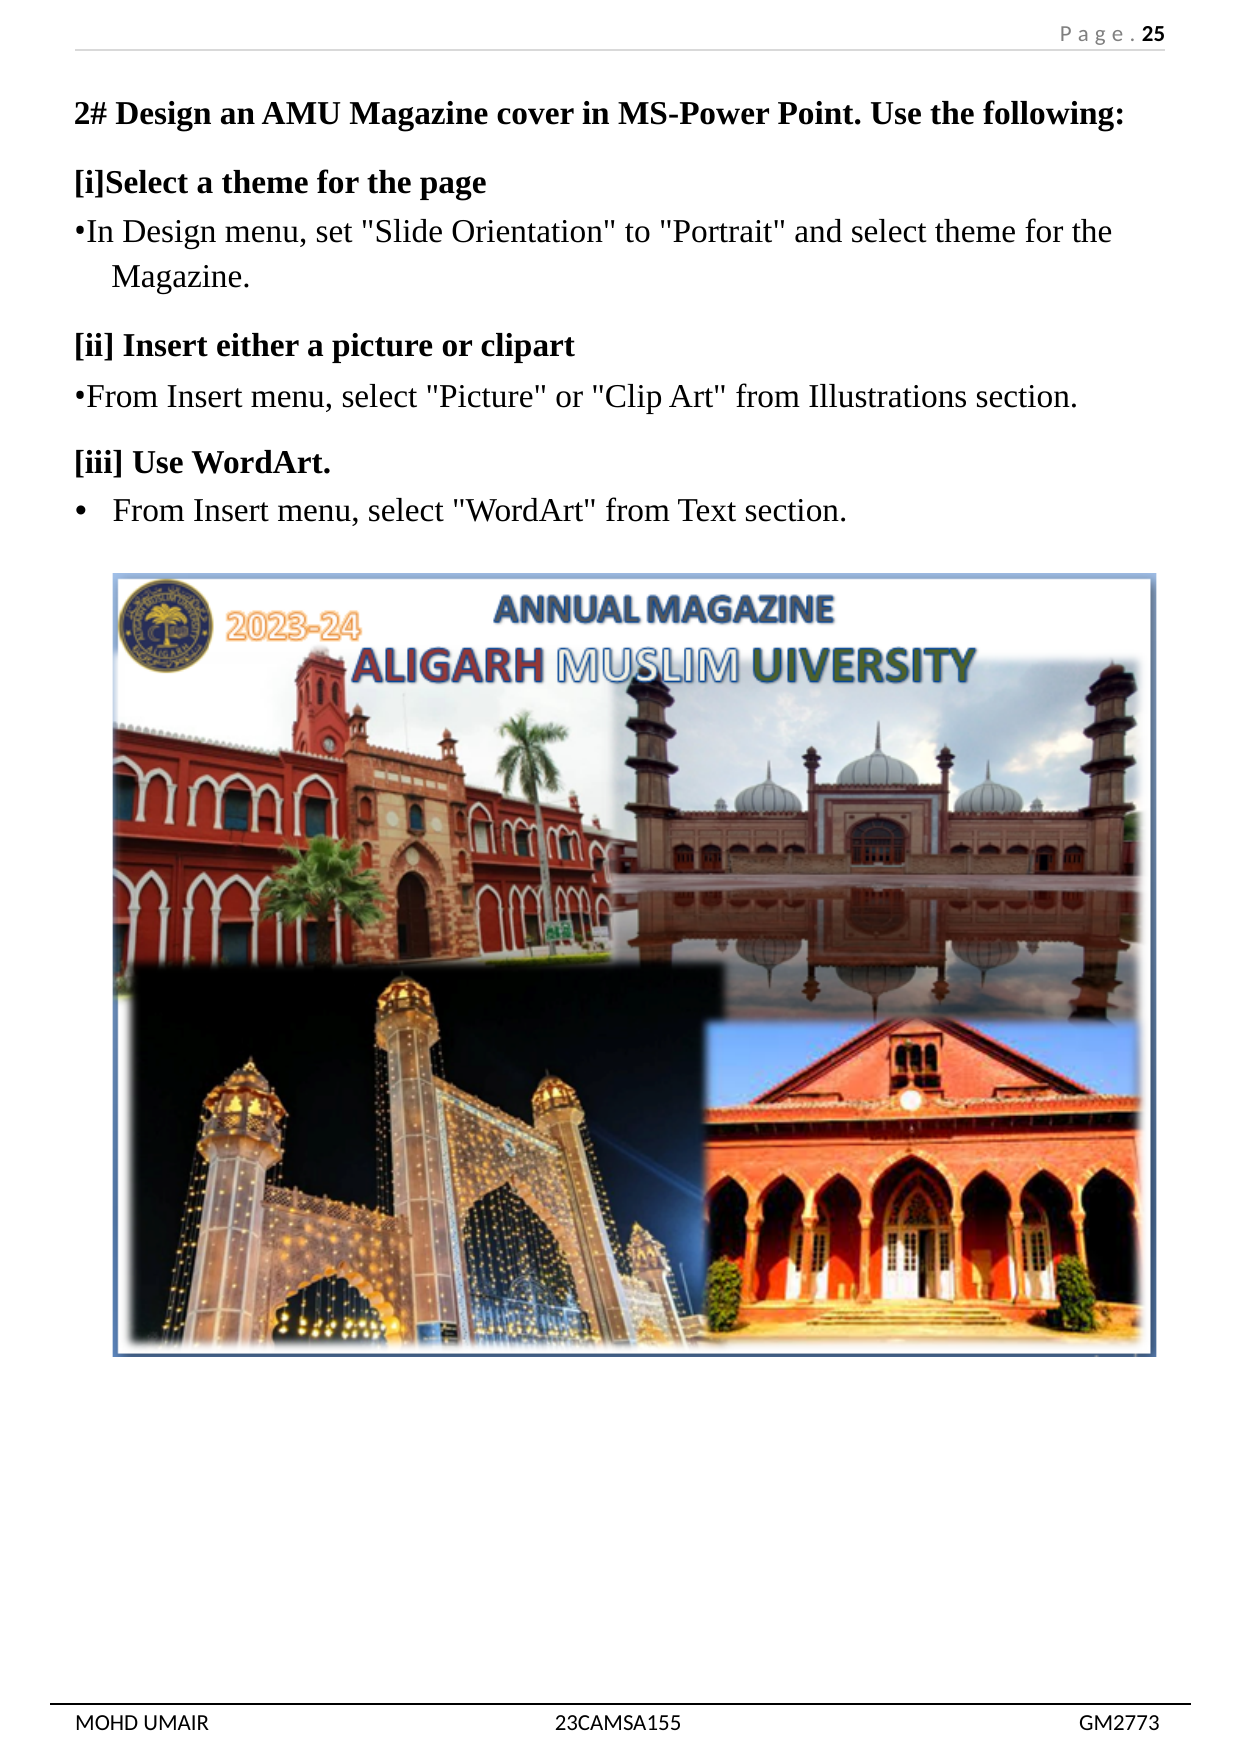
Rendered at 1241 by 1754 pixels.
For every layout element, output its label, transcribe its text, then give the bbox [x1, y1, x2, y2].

text •In Design menu, set "Slide Orientation" to "Portrait" and select theme for the Magazine. [73, 207, 1165, 295]
picture [112, 573, 1157, 1357]
text [iii] Use WordArt. [73, 443, 1165, 481]
text [i]Select a theme for the page [73, 162, 1165, 201]
text •From Insert menu, select "Picture" or "Clip Art" from Illustrations section. [73, 372, 1165, 417]
text 2# Design an AMU Magazine cover in MS-Power Point. Use the following: [73, 93, 1165, 131]
list From Insert menu, select "WordArt" from Text section. [75, 490, 1165, 528]
text [ii] Insert either a picture or clipart [73, 325, 1165, 363]
